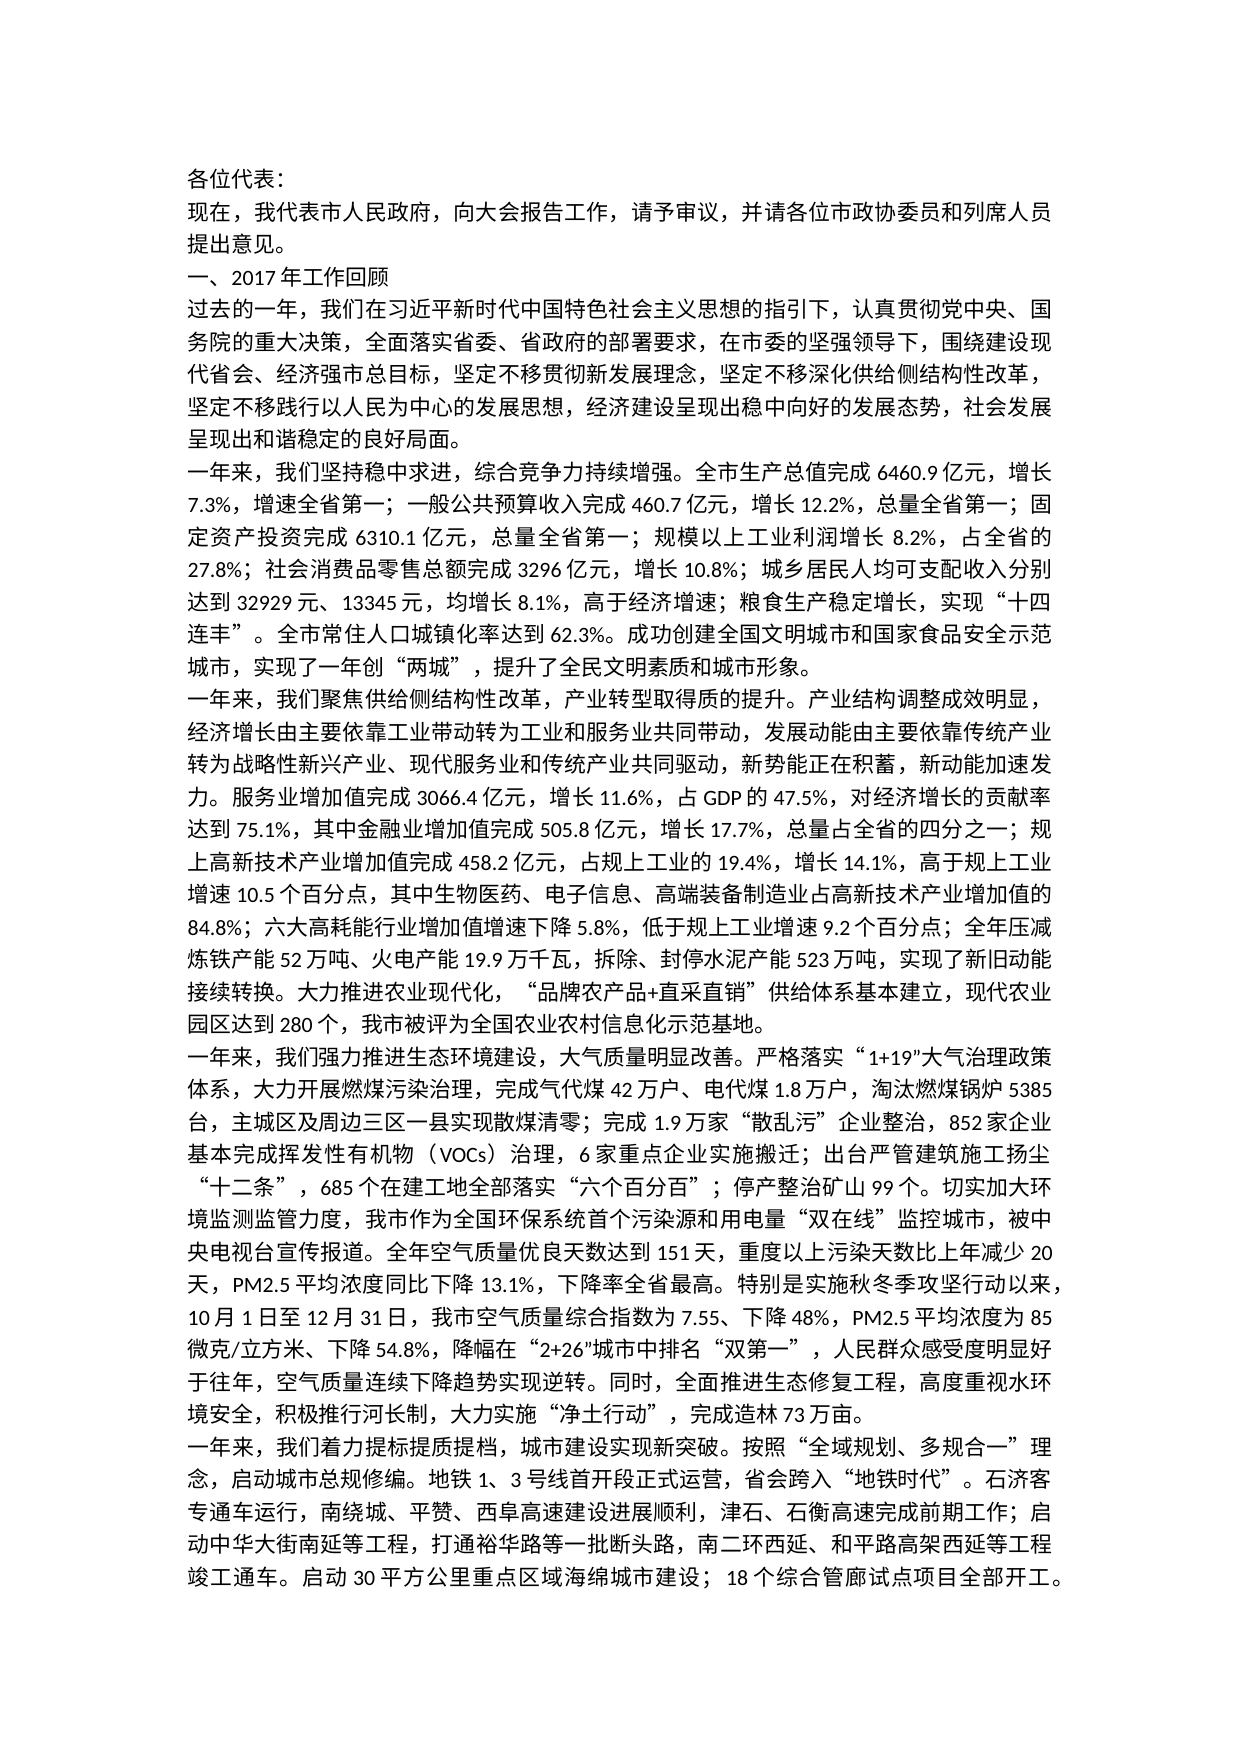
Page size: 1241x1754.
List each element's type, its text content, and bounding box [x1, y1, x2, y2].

text 各位代表： [187, 162, 1053, 194]
text 一年来，我们坚持稳中求进，综合竞争力持续增强。全市生产总值完成6460.9亿元，增长7.3%，增速全省第一；一般公共预算收入完成460.7亿元，增长12.2%，总量全省第一；固定资产投资完成6310.1亿元，总量全省第一；规模以上工业利润增长8.2%，占全省的27.8%；社会消费品零售总额完成3296亿元，增长10.8%；城乡居民人均可支配收入分别达到32929元、13345元，均增长8.1%，高于经济增速；粮食生产稳定增长，实现“十四连丰”。全市常住人口城镇化率达到62.3%。成功创建全国文明城市和国家食品安全示范城市，实现了一年创“两城”，提升了全民文明素质和城市形象。 [187, 454, 1053, 682]
text 一年来，我们强力推进生态环境建设，大气质量明显改善。严格落实“1+19”大气治理政策体系，大力开展燃煤污染治理，完成气代煤42万户、电代煤1.8万户，淘汰燃煤锅炉5385台，主城区及周边三区一县实现散煤清零；完成1.9万家“散乱污”企业整治，852家企业基本完成挥发性有机物（VOCs）治理，6家重点企业实施搬迁；出台严管建筑施工扬尘“十二条”，685个在建工地全部落实“六个百分百”；停产整治矿山99个。切实加大环境监测监管力度，我市作为全国环保系统首个污染源和用电量“双在线”监控城市，被中央电视台宣传报道。全年空气质量优良天数达到151天，重度以上污染天数比上年减少20天，PM2.5平均浓度同比下降13.1%，下降率全省最高。特别是实施秋冬季攻坚行动以来，10月1日至12月31日，我市空气质量综合指数为7.55、下降48%，PM2.5平均浓度为85微克/立方米、下降54.8%，降幅在“2+26”城市中排名“双第一”，人民群众感受度明显好于往年，空气质量连续下降趋势实现逆转。同时，全面推进生态修复工程，高度重视水环境安全，积极推行河长制，大力实施“净土行动”，完成造林73万亩。 [187, 1039, 1053, 1429]
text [187, 1429, 1053, 1592]
text 一、2017年工作回顾 [187, 259, 1053, 292]
text 过去的一年，我们在习近平新时代中国特色社会主义思想的指引下，认真贯彻党中央、国务院的重大决策，全面落实省委、省政府的部署要求，在市委的坚强领导下，围绕建设现代省会、经济强市总目标，坚定不移贯彻新发展理念，坚定不移深化供给侧结构性改革，坚定不移践行以人民为中心的发展思想，经济建设呈现出稳中向好的发展态势，社会发展呈现出和谐稳定的良好局面。 [187, 292, 1053, 454]
text 一年来，我们聚焦供给侧结构性改革，产业转型取得质的提升。产业结构调整成效明显，经济增长由主要依靠工业带动转为工业和服务业共同带动，发展动能由主要依靠传统产业转为战略性新兴产业、现代服务业和传统产业共同驱动，新势能正在积蓄，新动能加速发力。服务业增加值完成3066.4亿元，增长11.6%，占GDP的47.5%，对经济增长的贡献率达到75.1%，其中金融业增加值完成505.8亿元，增长17.7%，总量占全省的四分之一；规上高新技术产业增加值完成458.2亿元，占规上工业的19.4%，增长14.1%，高于规上工业增速10.5个百分点，其中生物医药、电子信息、高端装备制造业占高新技术产业增加值的84.8%；六大高耗能行业增加值增速下降5.8%，低于规上工业增速9.2个百分点；全年压减炼铁产能52万吨、火电产能19.9万千瓦，拆除、封停水泥产能523万吨，实现了新旧动能接续转换。大力推进农业现代化，“品牌农产品+直采直销”供给体系基本建立，现代农业园区达到280个，我市被评为全国农业农村信息化示范基地。 [187, 682, 1053, 1039]
text 现在，我代表市人民政府，向大会报告工作，请予审议，并请各位市政协委员和列席人员提出意见。 [187, 194, 1053, 259]
